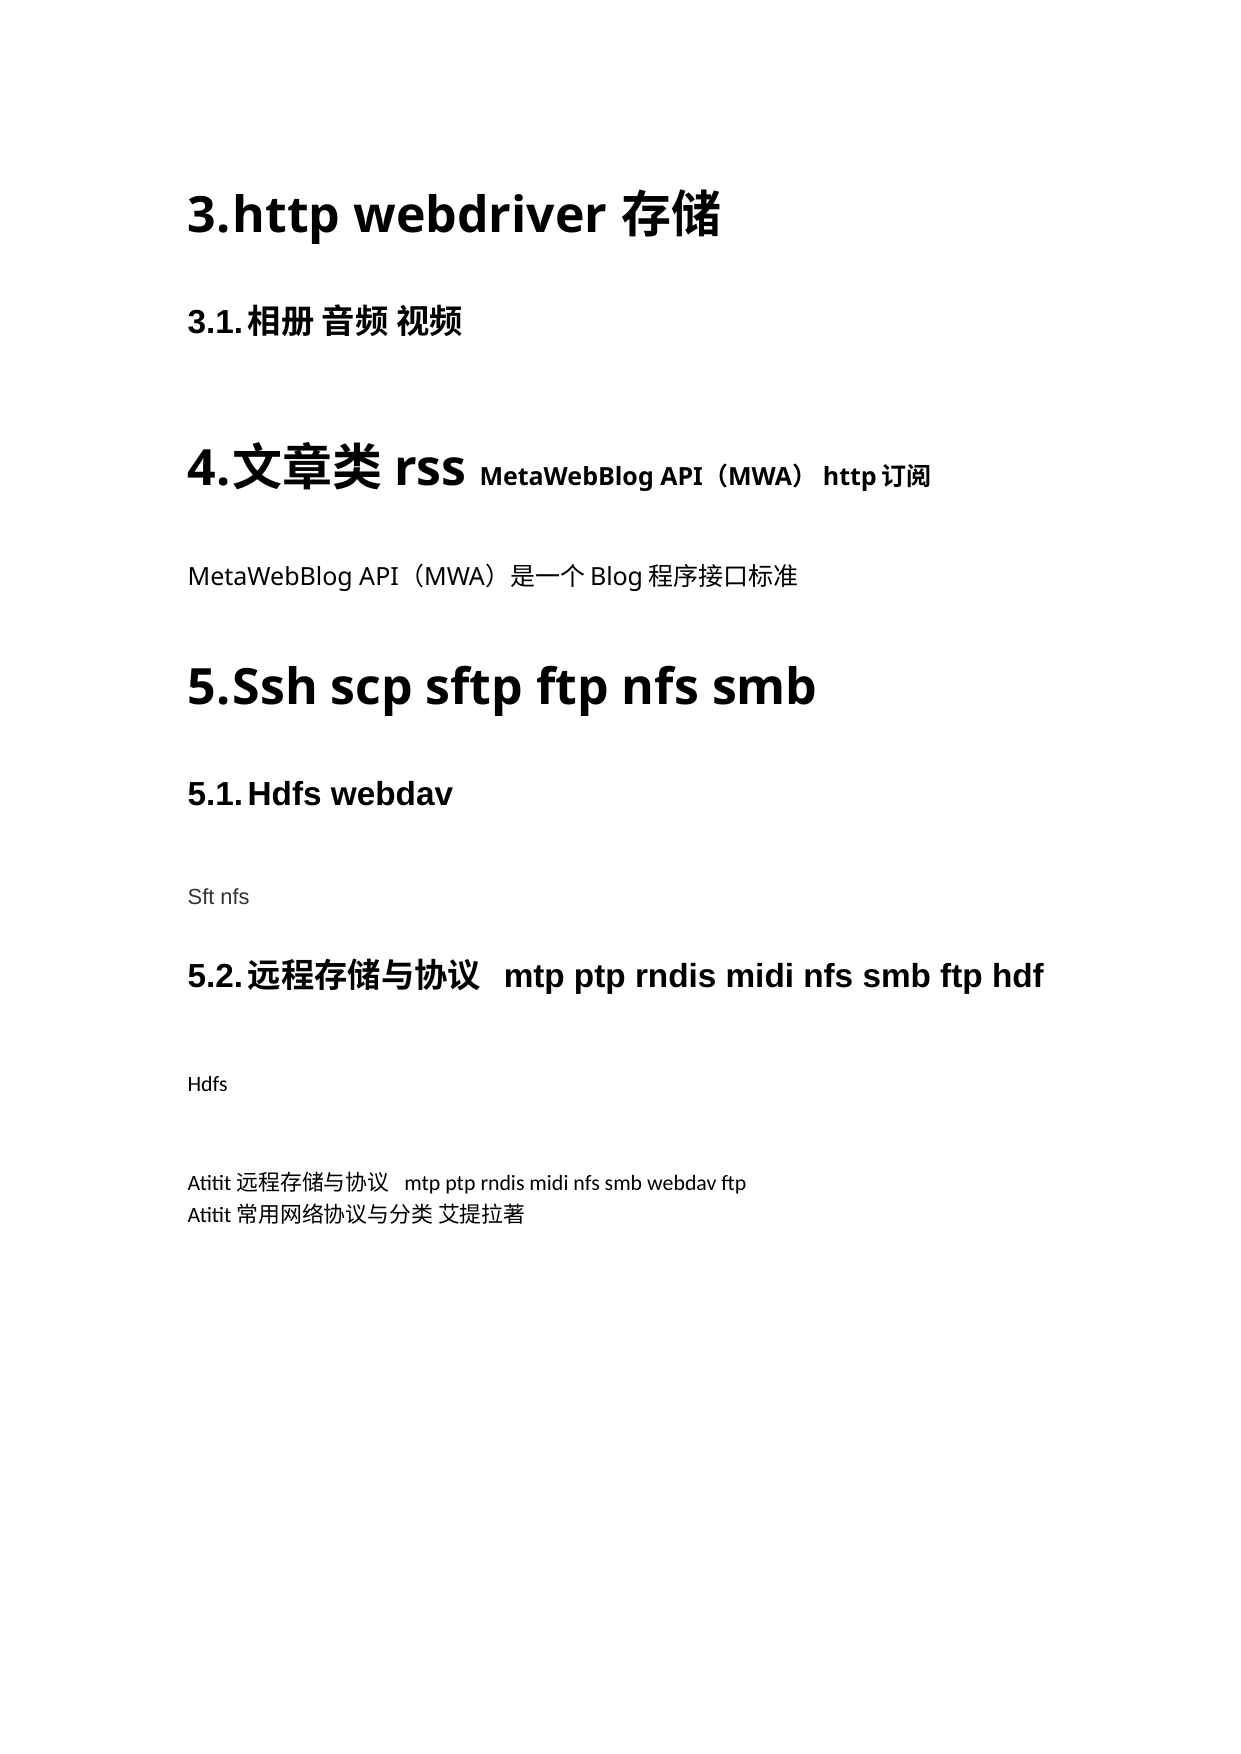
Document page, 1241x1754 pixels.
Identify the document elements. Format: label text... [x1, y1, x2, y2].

text Hdfs [187, 1071, 1053, 1103]
subtitle http webdriver 存储 [187, 162, 1053, 259]
text MetaWebBlog API（MWA）是一个Blog程序接口标准 [187, 544, 1053, 609]
subtitle 文章类 rss MetaWebBlog API（MWA） http订阅 [187, 417, 1053, 515]
subtitle Ssh scp sftp ftp nfs smb [187, 638, 1053, 736]
text Atitit 常用网络协议与分类 艾提拉著 [187, 1201, 1053, 1233]
subtitle 远程存储与协议 mtp ptp rndis midi nfs smb ftp hdf [187, 944, 1053, 1009]
text Atitit 远程存储与协议 mtp ptp rndis midi nfs smb webdav ftp [187, 1168, 1053, 1201]
text Sft nfs [187, 885, 1053, 917]
subtitle Hdfs webdav [187, 765, 1053, 830]
subtitle 相册 音频 视频 [187, 289, 1053, 354]
